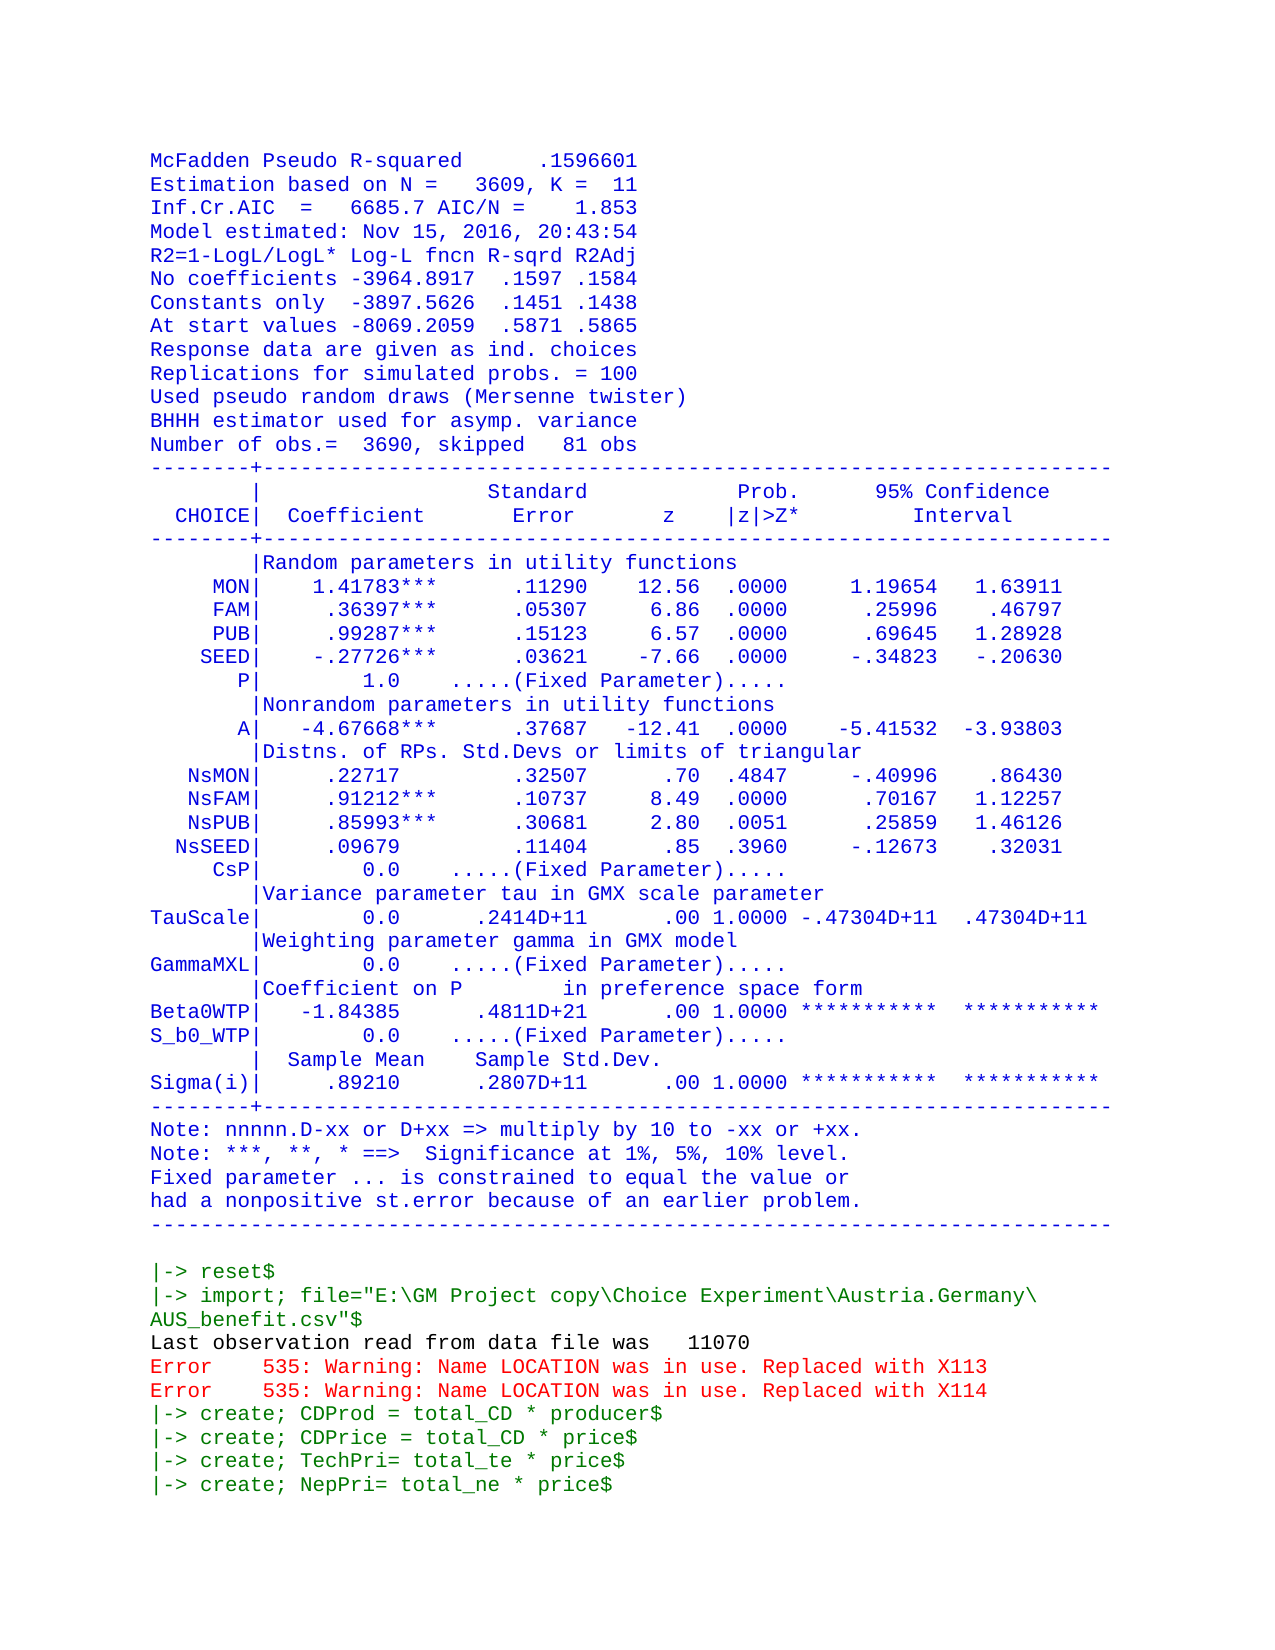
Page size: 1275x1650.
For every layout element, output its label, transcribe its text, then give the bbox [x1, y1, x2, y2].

text |-> create; NepPri= total_ne * price$ [150, 1474, 1125, 1498]
text |Distns. of RPs. Std.Devs or limits of triangular [150, 741, 1125, 765]
text Beta0WTP| -1.84385 .4811D+21 .00 1.0000 *********** *********** [150, 1001, 1125, 1025]
text TauScale| 0.0 .2414D+11 .00 1.0000 -.47304D+11 .47304D+11 [150, 907, 1125, 930]
text NsPUB| .85993*** .30681 2.80 .0051 .25859 1.46126 [150, 812, 1125, 836]
text had a nonpositive st.error because of an earlier problem. [150, 1190, 1125, 1214]
text McFadden Pseudo R-squared .1596601 [150, 150, 1125, 174]
text --------+-------------------------------------------------------------------- [150, 1096, 1125, 1119]
text Estimation based on N = 3609, K = 11 [150, 174, 1125, 197]
text CsP| 0.0 .....(Fixed Parameter)..... [150, 859, 1125, 883]
text Note: ***, **, * ==> Significance at 1%, 5%, 10% level. [150, 1143, 1125, 1167]
text |Random parameters in utility functions [150, 552, 1125, 576]
text Fixed parameter ... is constrained to equal the value or [150, 1167, 1125, 1190]
text Number of obs.= 3690, skipped 81 obs [150, 434, 1125, 457]
text |-> reset$ [150, 1261, 1125, 1285]
text Used pseudo random draws (Mersenne twister) [150, 386, 1125, 410]
text MON| 1.41783*** .11290 12.56 .0000 1.19654 1.63911 [150, 576, 1125, 599]
text |Variance parameter tau in GMX scale parameter [150, 883, 1125, 907]
text Sigma(i)| .89210 .2807D+11 .00 1.0000 *********** *********** [150, 1072, 1125, 1096]
text No coefficients -3964.8917 .1597 .1584 [150, 268, 1125, 292]
text --------+-------------------------------------------------------------------- [150, 457, 1125, 481]
text |Coefficient on P in preference space form [150, 978, 1125, 1001]
text Model estimated: Nov 15, 2016, 20:43:54 [150, 221, 1125, 244]
text At start values -8069.2059 .5871 .5865 [150, 316, 1125, 339]
text NsSEED| .09679 .11404 .85 .3960 -.12673 .32031 [150, 836, 1125, 859]
text Replications for simulated probs. = 100 [150, 363, 1125, 386]
text CHOICE| Coefficient Error z |z|>Z* Interval [150, 505, 1125, 528]
text |Nonrandom parameters in utility functions [150, 694, 1125, 717]
text R2=1-LogL/LogL* Log-L fncn R-sqrd R2Adj [150, 244, 1125, 268]
text NsFAM| .91212*** .10737 8.49 .0000 .70167 1.12257 [150, 788, 1125, 812]
text Error 535: Warning: Name LOCATION was in use. Replaced with X114 [150, 1379, 1125, 1403]
text | Standard Prob. 95% Confidence [150, 481, 1125, 505]
text | Sample Mean Sample Std.Dev. [150, 1048, 1125, 1072]
text S_b0_WTP| 0.0 .....(Fixed Parameter)..... [150, 1025, 1125, 1048]
text |-> create; TechPri= total_te * price$ [150, 1451, 1125, 1474]
text Note: nnnnn.D-xx or D+xx => multiply by 10 to -xx or +xx. [150, 1119, 1125, 1143]
text Error 535: Warning: Name LOCATION was in use. Replaced with X113 [150, 1356, 1125, 1379]
text NsMON| .22717 .32507 .70 .4847 -.40996 .86430 [150, 765, 1125, 788]
text Last observation read from data file was 11070 [150, 1332, 1125, 1356]
text |-> create; CDPrice = total_CD * price$ [150, 1427, 1125, 1451]
text ----------------------------------------------------------------------------- [150, 1214, 1125, 1238]
text FAM| .36397*** .05307 6.86 .0000 .25996 .46797 [150, 599, 1125, 623]
text SEED| -.27726*** .03621 -7.66 .0000 -.34823 -.20630 [150, 647, 1125, 670]
text |Weighting parameter gamma in GMX model [150, 930, 1125, 954]
text |-> create; CDProd = total_CD * producer$ [150, 1403, 1125, 1427]
text |-> import; file="E:\GM Project copy\Choice Experiment\Austria.Germany\AUS_benefit.csv"$ [150, 1285, 1125, 1332]
text PUB| .99287*** .15123 6.57 .0000 .69645 1.28928 [150, 623, 1125, 647]
text P| 1.0 .....(Fixed Parameter)..... [150, 670, 1125, 694]
text Response data are given as ind. choices [150, 339, 1125, 363]
text GammaMXL| 0.0 .....(Fixed Parameter)..... [150, 954, 1125, 978]
text --------+-------------------------------------------------------------------- [150, 528, 1125, 552]
text BHHH estimator used for asymp. variance [150, 410, 1125, 434]
text Constants only -3897.5626 .1451 .1438 [150, 292, 1125, 316]
text A| -4.67668*** .37687 -12.41 .0000 -5.41532 -3.93803 [150, 717, 1125, 741]
text Inf.Cr.AIC = 6685.7 AIC/N = 1.853 [150, 197, 1125, 221]
